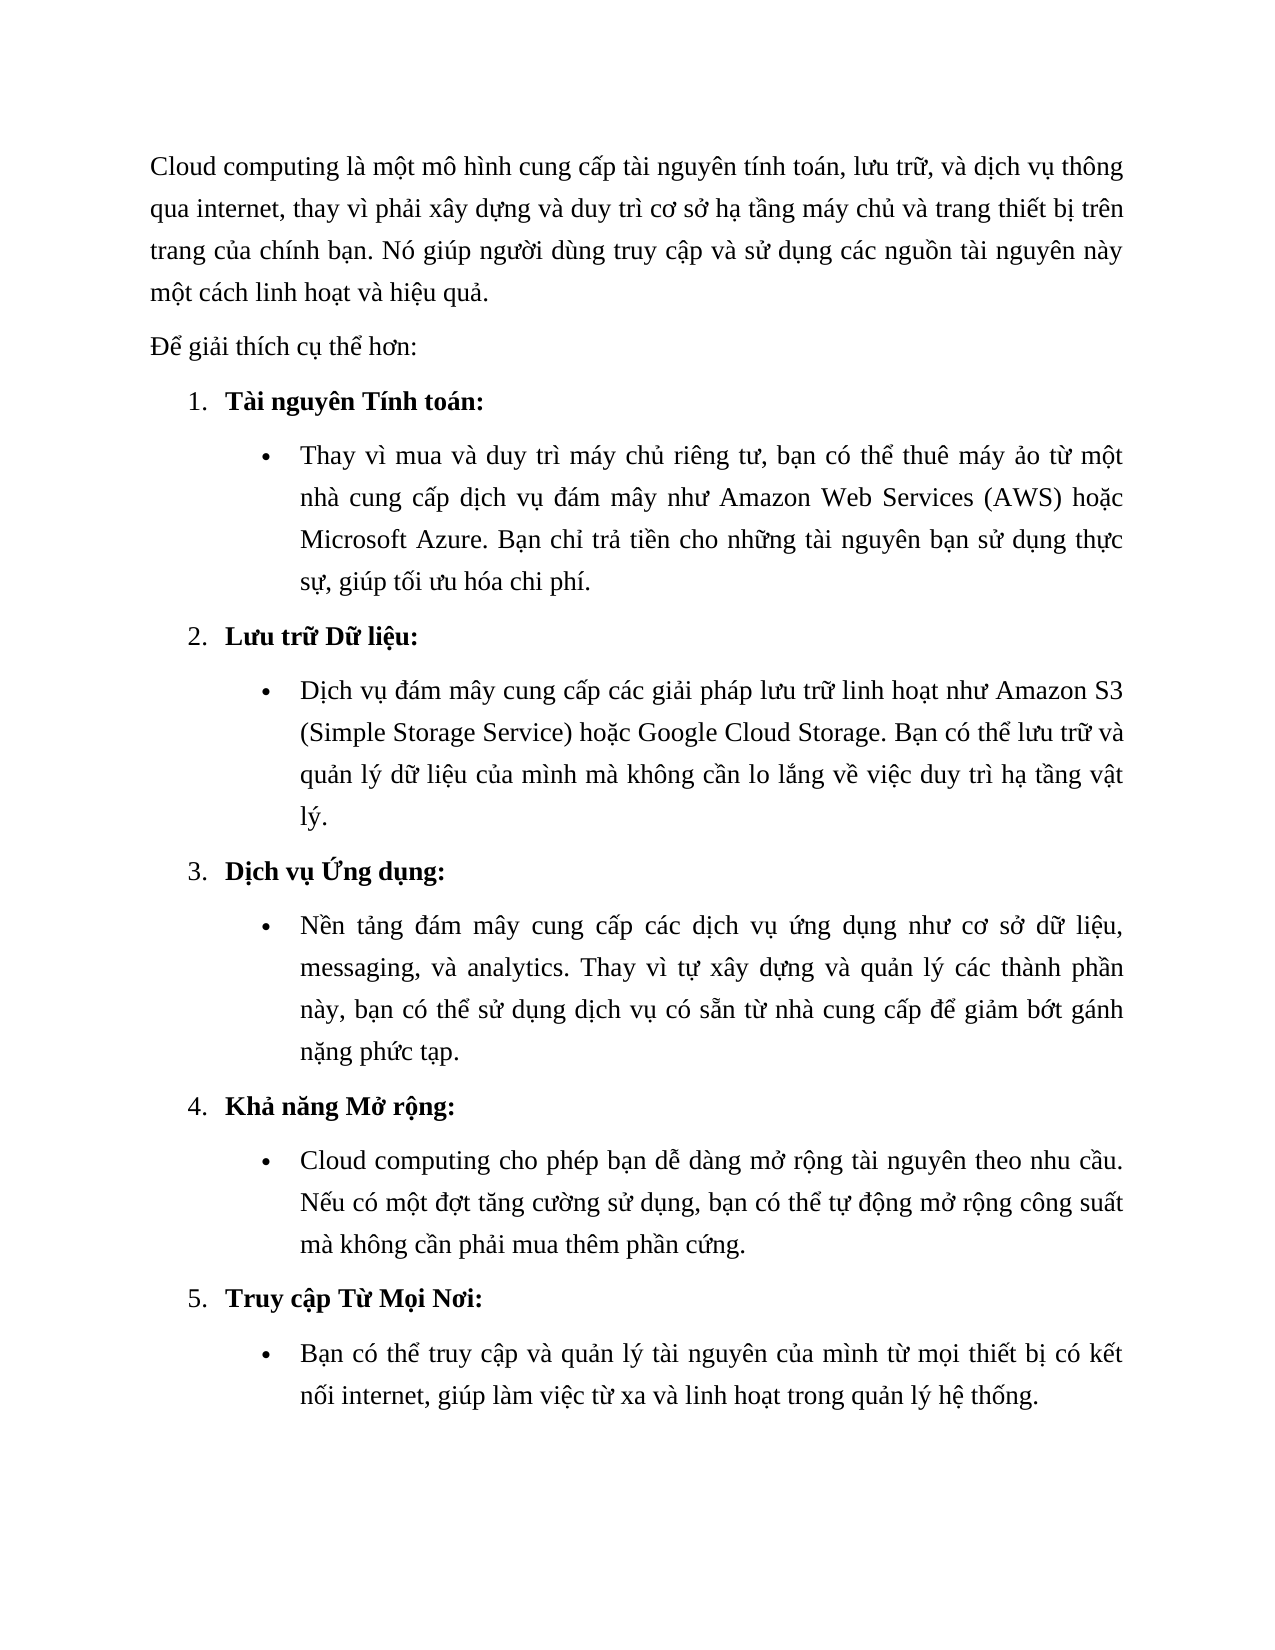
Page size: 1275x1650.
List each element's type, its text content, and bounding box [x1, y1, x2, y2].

list Nền tảng đám mây cung cấp các dịch vụ ứng dụng như cơ sở dữ liệu, messaging, và analytics. Thay vì tự xây dựng và quản lý các thành phần này, bạn có thể sử dụng dịch vụ có sẵn từ nhà cung cấp để giảm bớt gánh nặng phức tạp. [262, 909, 1125, 1066]
list Bạn có thể truy cập và quản lý tài nguyên của mình từ mọi thiết bị có kết nối internet, giúp làm việc từ xa và linh hoạt trong quản lý hệ thống. [262, 1337, 1125, 1410]
list Lưu trữ Dữ liệu: [187, 620, 1125, 651]
list Cloud computing cho phép bạn dễ dàng mở rộng tài nguyên theo nhu cầu. Nếu có một đợt tăng cường sử dụng, bạn có thể tự động mở rộng công suất mà không cần phải mua thêm phần cứng. [262, 1144, 1125, 1259]
list Khả năng Mở rộng: [187, 1089, 1125, 1121]
text Cloud computing là một mô hình cung cấp tài nguyên tính toán, lưu trữ, và dịch vụ thông qua internet, thay vì phải xây dựng và duy trì cơ sở hạ tầng máy chủ và trang thiết bị trên trang của chính bạn. Nó giúp người dùng truy cập và sử dụng các nguồn tài nguyên này một cách linh hoạt và hiệu quả. [150, 150, 1125, 307]
list Thay vì mua và duy trì máy chủ riêng tư, bạn có thể thuê máy ảo từ một nhà cung cấp dịch vụ đám mây như Amazon Web Services (AWS) hoặc Microsoft Azure. Bạn chỉ trả tiền cho những tài nguyên bạn sử dụng thực sự, giúp tối ưu hóa chi phí. [262, 439, 1125, 596]
list Dịch vụ đám mây cung cấp các giải pháp lưu trữ linh hoạt như Amazon S3 (Simple Storage Service) hoặc Google Cloud Storage. Bạn có thể lưu trữ và quản lý dữ liệu của mình mà không cần lo lắng về việc duy trì hạ tầng vật lý. [262, 674, 1125, 831]
list Truy cập Từ Mọi Nơi: [187, 1282, 1125, 1314]
list Tài nguyên Tính toán: [187, 385, 1125, 416]
text Để giải thích cụ thể hơn: [150, 330, 1125, 362]
list Dịch vụ Ứng dụng: [187, 855, 1125, 886]
